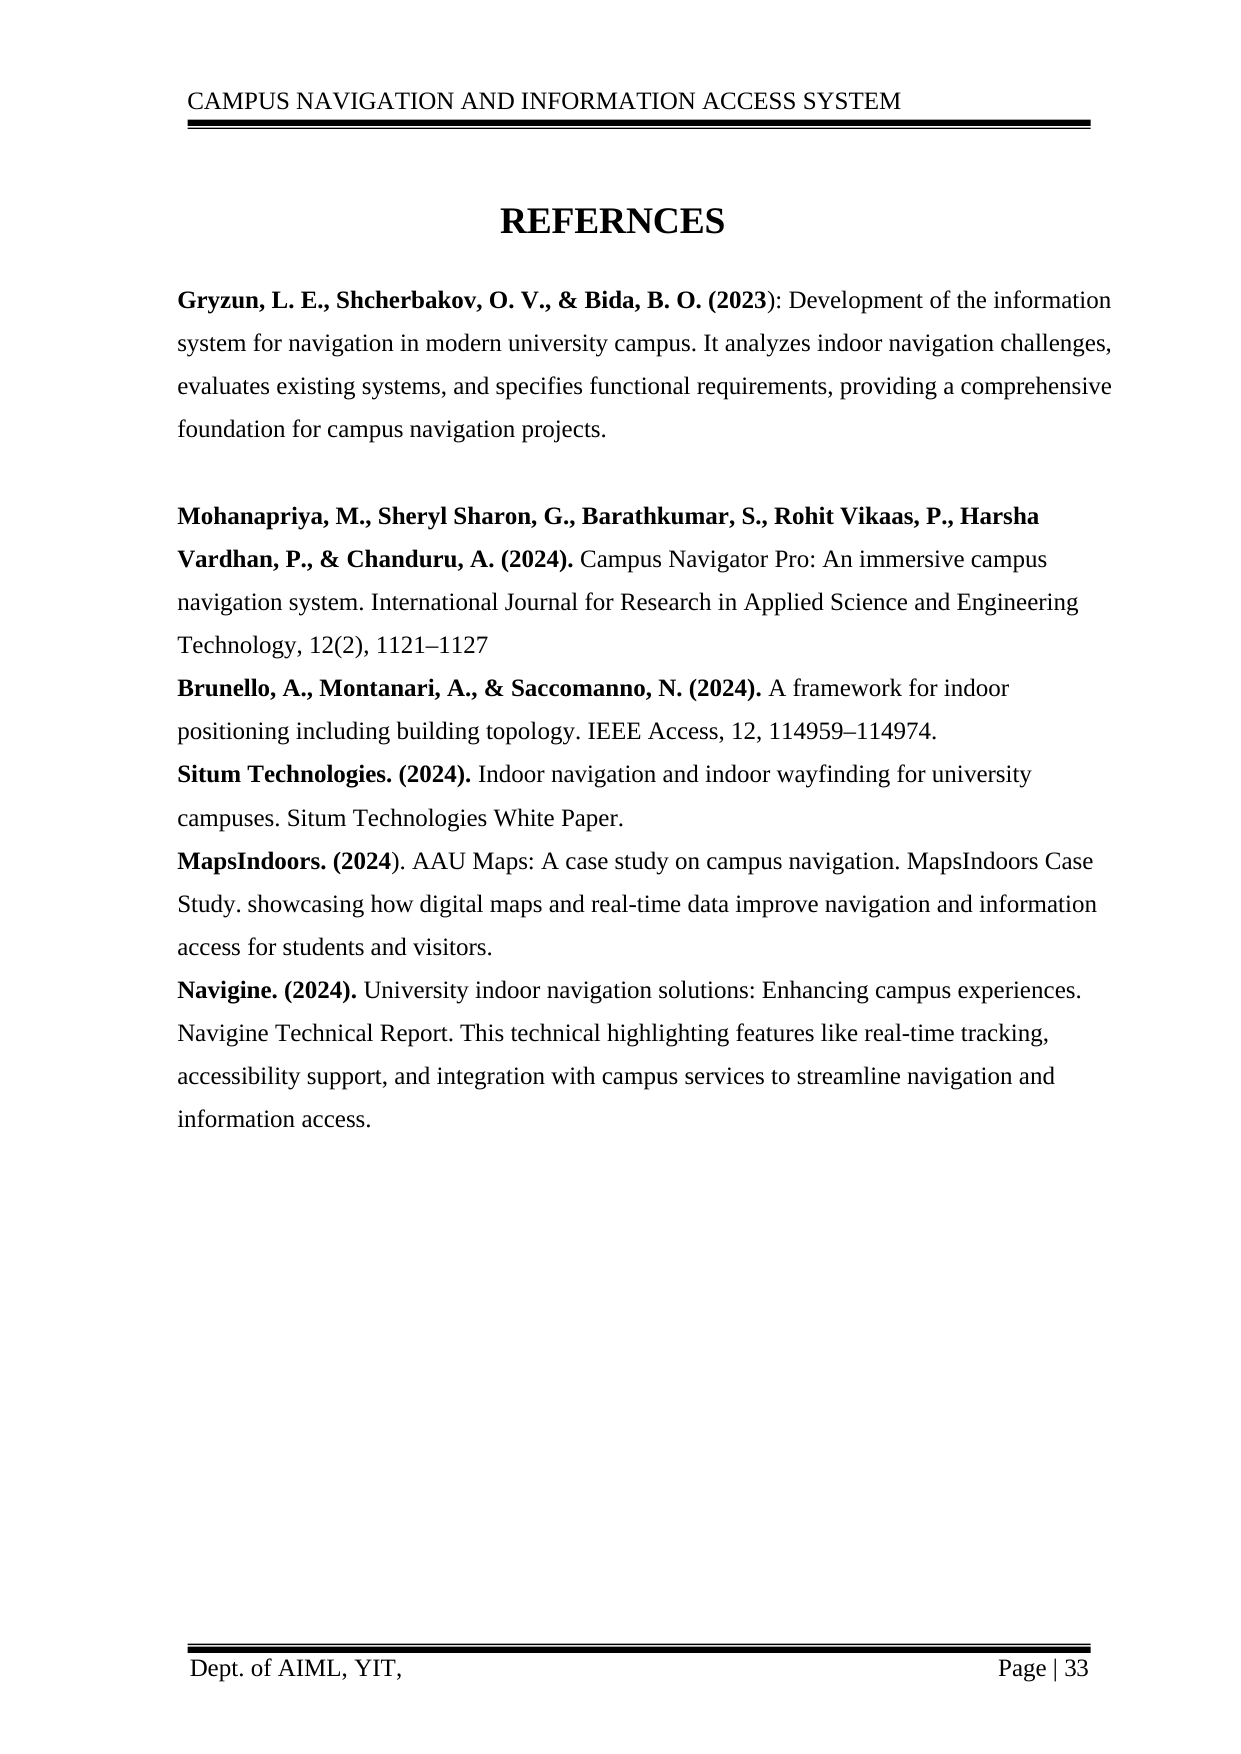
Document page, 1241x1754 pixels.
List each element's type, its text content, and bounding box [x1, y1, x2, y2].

text Mohanapriya, M., Sheryl Sharon, G., Barathkumar, S., Rohit Vikaas, P., Harsha Vardhan, P., & Chanduru, A. (2024). Campus Navigator Pro: An immersive campus navigation system. International Journal for Research in Applied Science and Engineering Technology, 12(2), 1121–1127 [177, 501, 1122, 659]
text MapsIndoors. (2024). AAU Maps: A case study on campus navigation. MapsIndoors Case Study. showcasing how digital maps and real-time data improve navigation and information access for students and visitors. [177, 846, 1122, 961]
subtitle REFERNCES [177, 199, 1048, 242]
text Gryzun, L. E., Shcherbakov, O. V., & Bida, B. O. (2023): Development of the information system for navigation in modern university campus. It analyzes indoor navigation challenges, evaluates existing systems, and specifies functional requirements, providing a comprehensive foundation for campus navigation projects. [177, 285, 1122, 443]
text Brunello, A., Montanari, A., & Saccomanno, N. (2024). A framework for indoor positioning including building topology. IEEE Access, 12, 114959–114974. [177, 673, 1122, 745]
text Navigine. (2024). University indoor navigation solutions: Enhancing campus experiences. Navigine Technical Report. This technical highlighting features like real-time tracking, accessibility support, and integration with campus services to streamline navigation and information access. [177, 975, 1122, 1133]
text Situm Technologies. (2024). Indoor navigation and indoor wayfinding for university campuses. Situm Technologies White Paper. [177, 759, 1122, 831]
